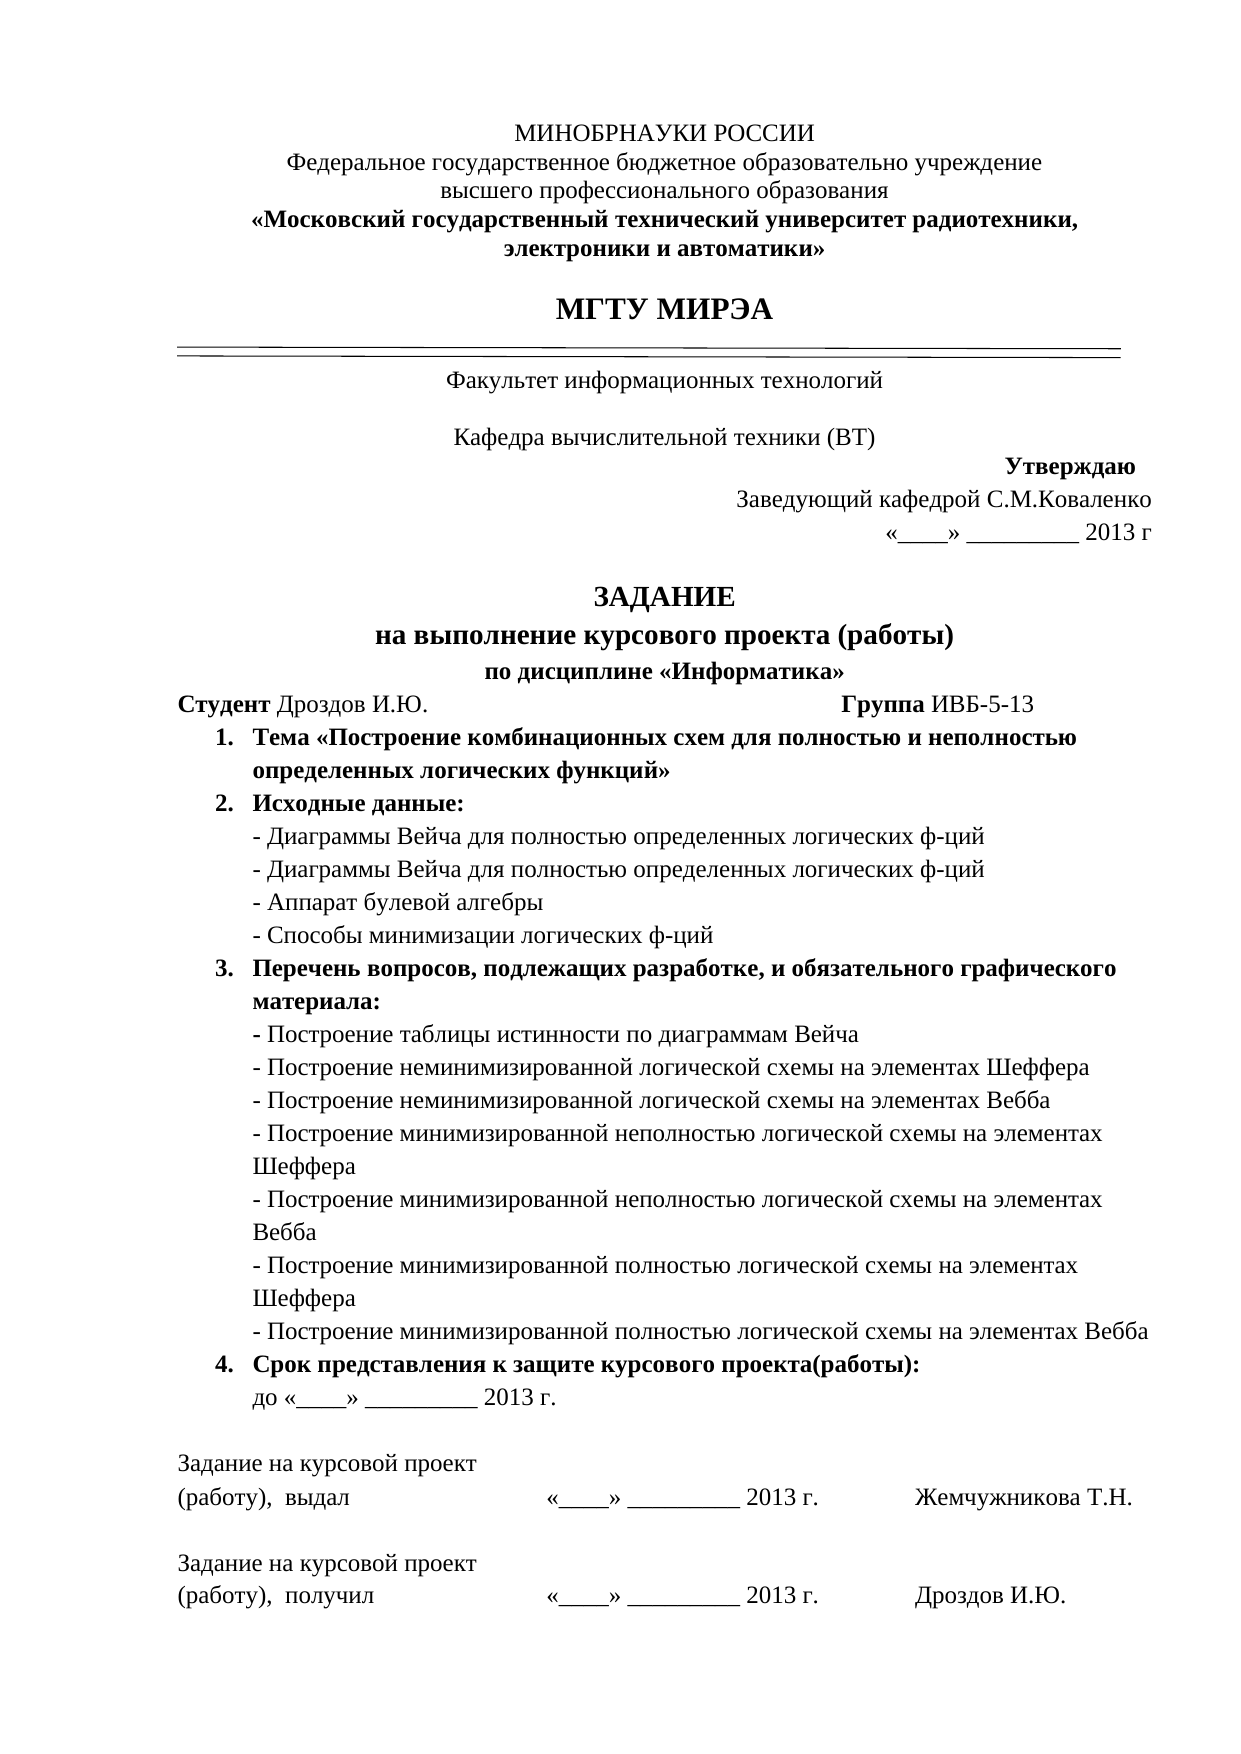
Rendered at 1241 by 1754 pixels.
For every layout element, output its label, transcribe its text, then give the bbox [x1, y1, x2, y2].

text Заведующий кафедрой С.М.Коваленко [177, 484, 1152, 513]
text МГТУ МИРЭА [177, 291, 1152, 327]
text Студент Дроздов И.Ю. Группа ИВБ-5-13 [177, 689, 1152, 718]
text Факультет информационных технологий [177, 365, 1152, 394]
text МИНОБРНАУКИ РОССИИ [177, 118, 1152, 147]
text Утверждаю [177, 451, 1152, 480]
list Срок представления к защите курсового проекта(работы): до «____» _________ 2013 г. [215, 1349, 1152, 1411]
list Исходные данные: - Диаграммы Вейча для полностью определенных логических ф-ций - Диаграммы Вейча для полностью определенных логических ф-ций - Аппарат булевой алгебры - Способы минимизации логических ф-ций [215, 788, 1152, 949]
text высшего профессионального образования [177, 176, 1152, 204]
list Перечень вопросов, подлежащих разработке, и обязательного графического материала: - Построение таблицы истинности по диаграммам Вейча - Построение неминимизированной логической схемы на элементах Шеффера - Построение неминимизированной логической схемы на элементах Вебба - Построение минимизированной неполностью логической схемы на элементах Шеффера - Построение минимизированной неполностью логической схемы на элементах Вебба - Построение минимизированной полностью логической схемы на элементах Шеффера - Построение минимизированной полностью логической схемы на элементах Вебба [215, 953, 1152, 1345]
text (работу), получил «____» _________ 2013 г. Дроздов И.Ю. [177, 1581, 1152, 1609]
text на выполнение курсового проекта (работы) [177, 617, 1152, 651]
text по дисциплине «Информатика» [177, 656, 1152, 685]
text электроники и автоматики» [177, 233, 1152, 262]
text Федеральное государственное бюджетное образовательно учреждение [177, 147, 1152, 176]
text Кафедра вычислительной техники (ВТ) [177, 422, 1152, 451]
list Тема «Построение комбинационных схем для полностью и неполностью определенных логических функций» [215, 722, 1152, 784]
text «____» _________ 2013 г [177, 517, 1152, 546]
text ЗАДАНИЕ [177, 579, 1152, 612]
text Задание на курсовой проект [177, 1448, 1152, 1477]
text «Московский государственный технический университет радиотехники, [177, 204, 1152, 233]
text Задание на курсовой проект [177, 1548, 1152, 1576]
text (работу), выдал «____» _________ 2013 г. Жемчужникова Т.Н. [177, 1482, 1152, 1510]
